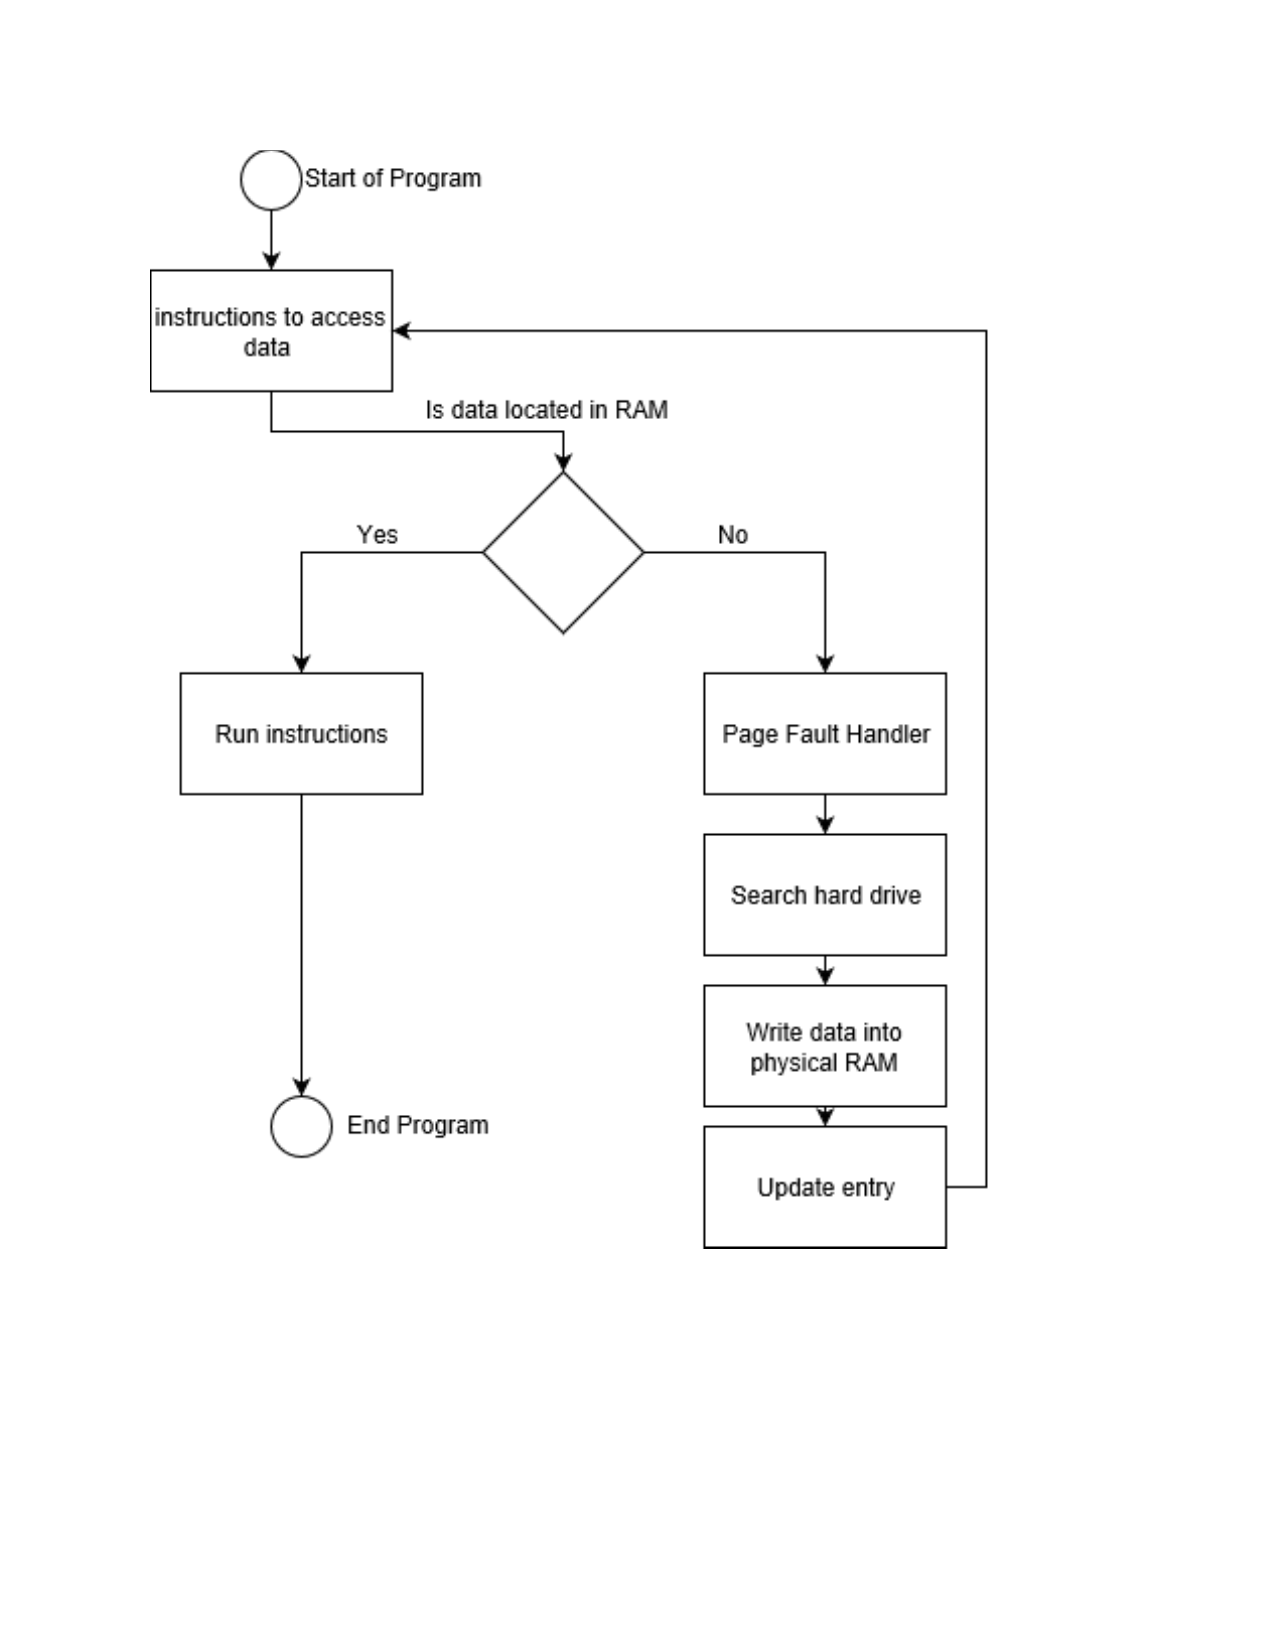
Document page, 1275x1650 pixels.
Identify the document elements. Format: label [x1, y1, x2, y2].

picture [150, 150, 1004, 1249]
